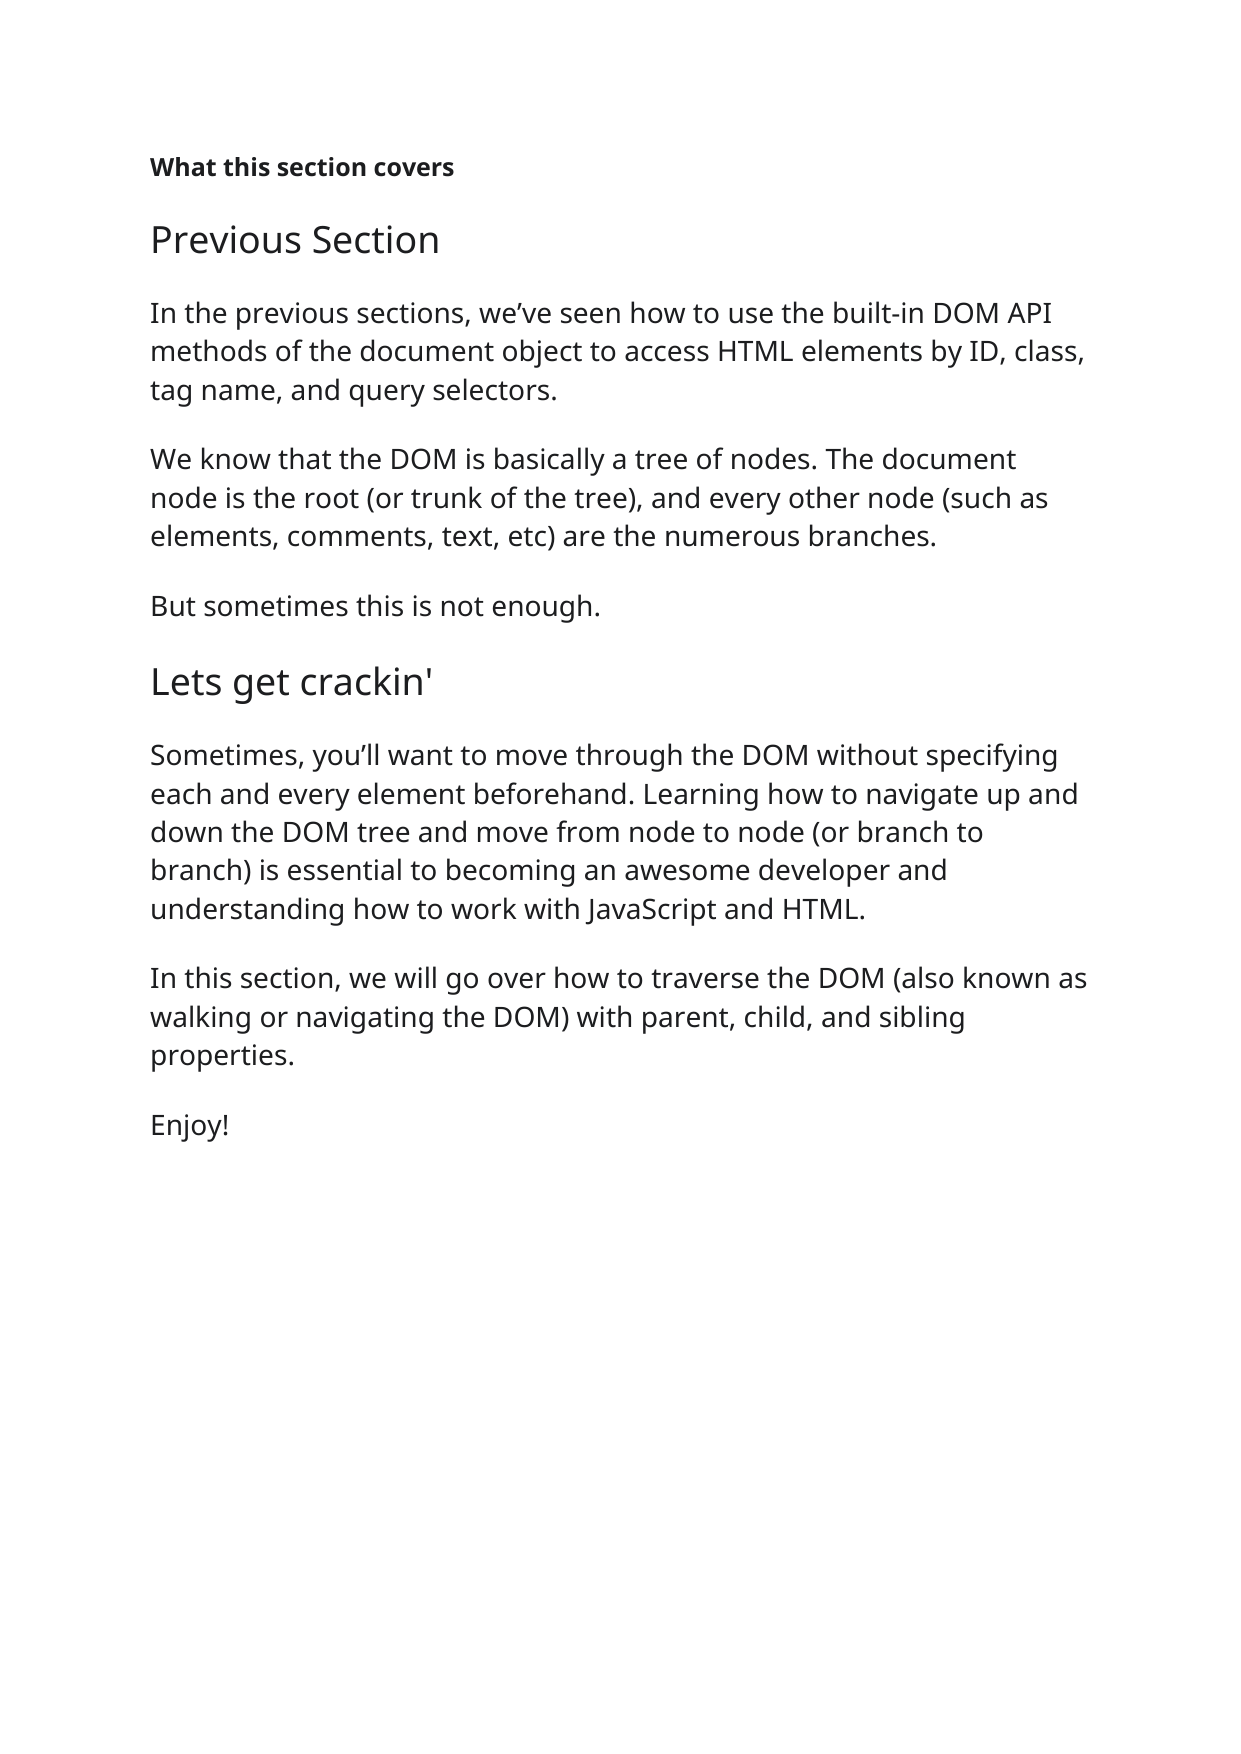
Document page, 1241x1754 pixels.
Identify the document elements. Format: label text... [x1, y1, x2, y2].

text In the previous sections, we’ve seen how to use the built-in DOM API methods of the document object to access HTML elements by ID, class, tag name, and query selectors. [150, 293, 1090, 408]
text Enjoy! [150, 1105, 1090, 1143]
text We know that the DOM is basically a tree of nodes. The document node is the root (or trunk of the tree), and every other node (such as elements, comments, text, etc) are the numerous branches. [150, 440, 1090, 555]
text Sometimes, you’ll want to move through the DOM without specifying each and every element beforehand. Learning how to navigate up and down the DOM tree and move from node to node (or branch to branch) is essential to becoming an awesome developer and understanding how to work with JavaScript and HTML. [150, 736, 1090, 927]
text But sometimes this is not enough. [150, 586, 1090, 624]
text In this section, we will go over how to traverse the DOM (also known as walking or navigating the DOM) with parent, child, and sibling properties. [150, 959, 1090, 1074]
text Lets get crackin' [150, 656, 1090, 707]
text Previous Section [150, 213, 1090, 264]
text What this section covers [150, 150, 1090, 184]
